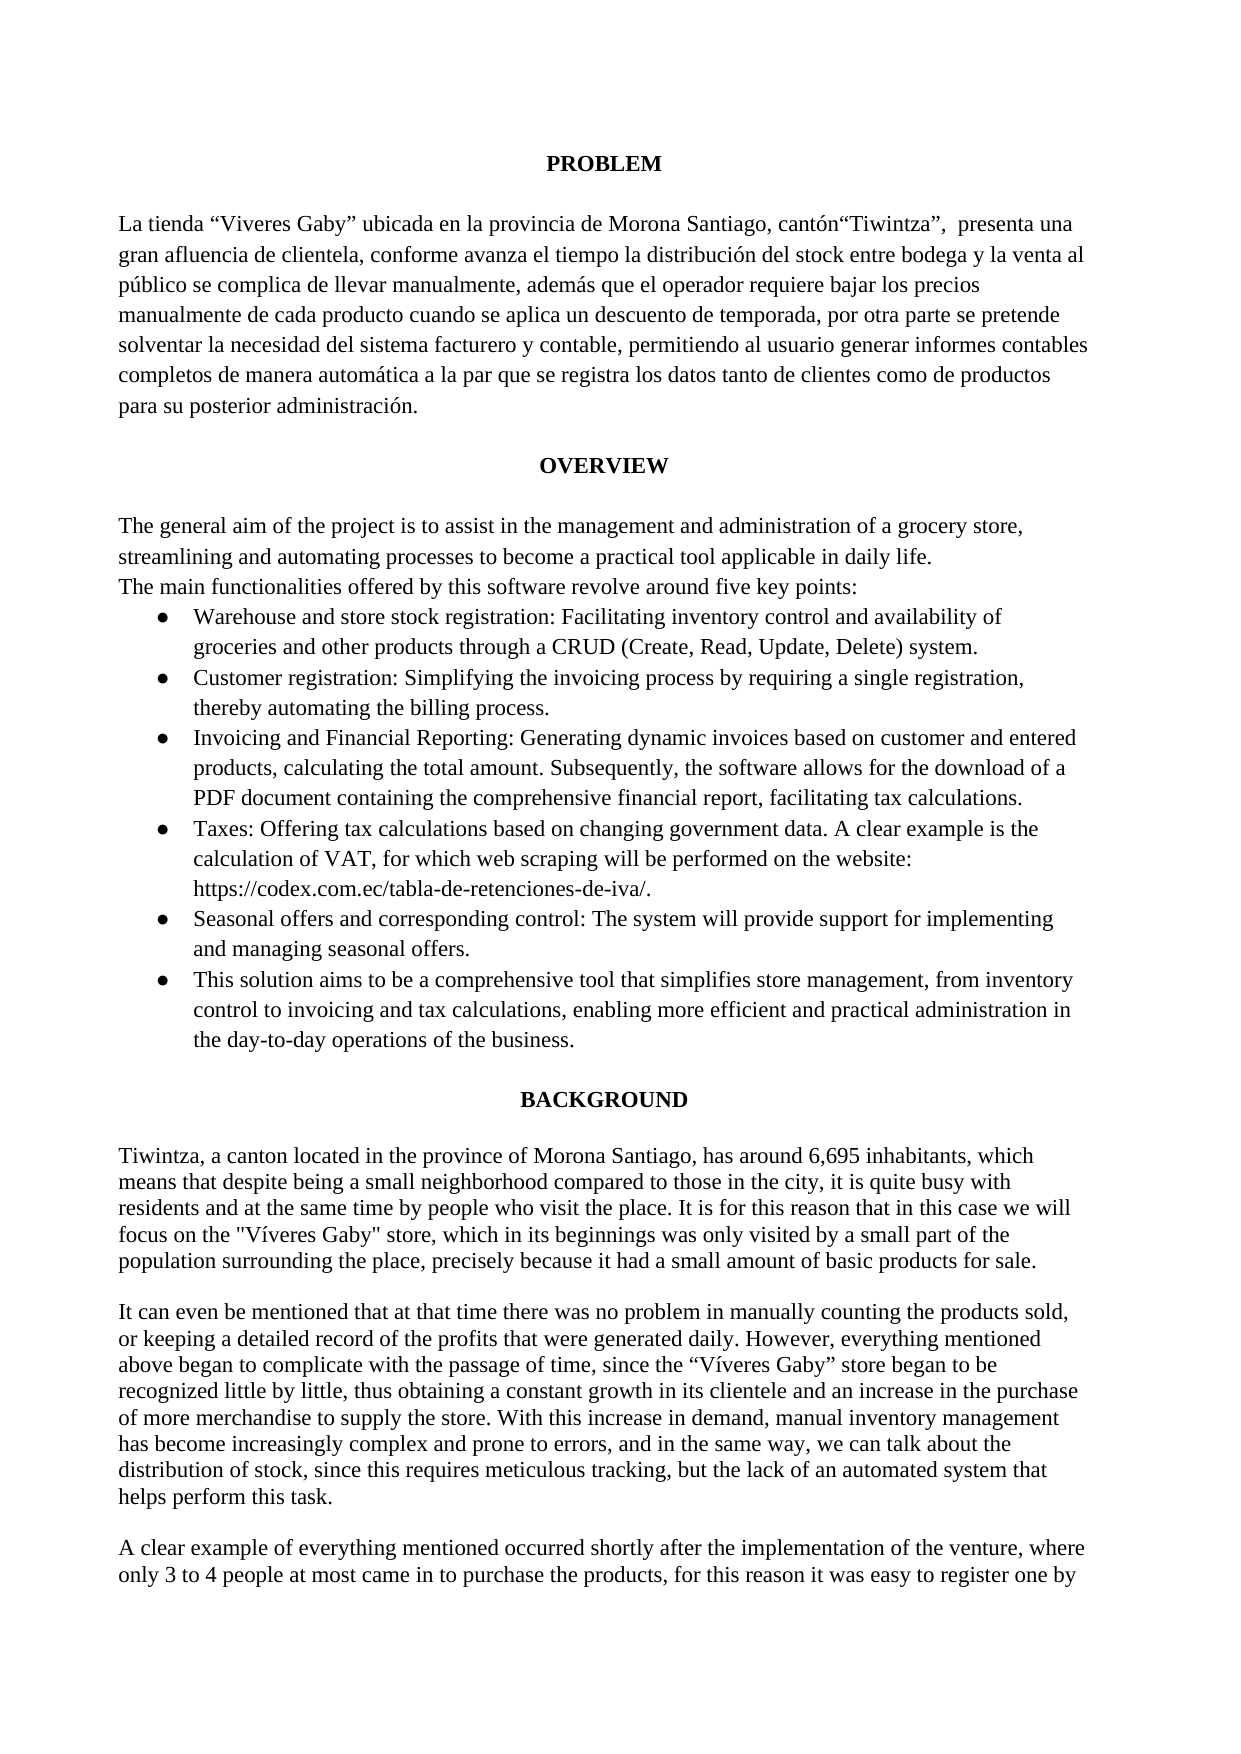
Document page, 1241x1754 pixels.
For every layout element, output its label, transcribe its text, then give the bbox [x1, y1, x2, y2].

text BACKGROUND [118, 1086, 1090, 1113]
text The general aim of the project is to assist in the management and administration of a grocery store, streamlining and automating processes to become a practical tool applicable in daily life. [118, 512, 1090, 569]
text The main functionalities offered by this software revolve around five key points: [118, 573, 1090, 599]
text La tienda “Viveres Gaby” ubicada en la provincia de Morona Santiago, cantón“Tiwintza”, presenta una gran afluencia de clientela, conforme avanza el tiempo la distribución del stock entre bodega y la venta al público se complica de llevar manualmente, además que el operador requiere bajar los precios manualmente de cada producto cuando se aplica un descuento de temporada, por otra parte se pretende solventar la necesidad del sistema facturero y contable, permitiendo al usuario generar informes contables completos de manera automática a la par que se registra los datos tanto de clientes como de productos para su posterior administración. [118, 210, 1090, 418]
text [118, 1534, 1090, 1587]
list Customer registration: Simplifying the invoicing process by requiring a single registration, thereby automating the billing process. [156, 663, 1090, 720]
list Invoicing and Financial Reporting: Generating dynamic invoices based on customer and entered products, calculating the total amount. Subsequently, the software allows for the download of a PDF document containing the comprehensive financial report, facilitating tax calculations. [156, 724, 1090, 811]
list Taxes: Offering tax calculations based on changing government data. A clear example is the calculation of VAT, for which web scraping will be performed on the website: https://codex.com.ec/tabla-de-retenciones-de-iva/. [156, 814, 1090, 901]
list Seasonal offers and corresponding control: The system will provide support for implementing and managing seasonal offers. [156, 905, 1090, 962]
text PROBLEM [118, 150, 1090, 176]
list This solution aims to be a comprehensive tool that simplifies store management, from inventory control to invoicing and tax calculations, enabling more efficient and practical administration in the day-to-day operations of the business. [156, 966, 1090, 1052]
text Tiwintza, a canton located in the province of Morona Santiago, has around 6,695 inhabitants, which means that despite being a small neighborhood compared to those in the city, it is quite busy with residents and at the same time by people who visit the place. It is for this reason that in this case we will focus on the "Víveres Gaby" store, which in its beginnings was only visited by a small part of the population surrounding the place, precisely because it had a small amount of basic products for sale. [118, 1142, 1090, 1273]
text It can even be mentioned that at that time there was no problem in manually counting the products sold, or keeping a detailed record of the profits that were generated daily. However, everything mentioned above began to complicate with the passage of time, since the “Víveres Gaby” store began to be recognized little by little, thus obtaining a constant growth in its clientele and an increase in the purchase of more merchandise to supply the store. With this increase in demand, manual inventory management has become increasingly complex and prone to errors, and in the same way, we can talk about the distribution of stock, since this requires meticulous tracking, but the lack of an automated system that helps perform this task. [118, 1298, 1090, 1509]
text OVERVIEW [118, 452, 1090, 478]
list Warehouse and store stock registration: Facilitating inventory control and availability of groceries and other products through a CRUD (Create, Read, Update, Delete) system. [156, 603, 1090, 660]
